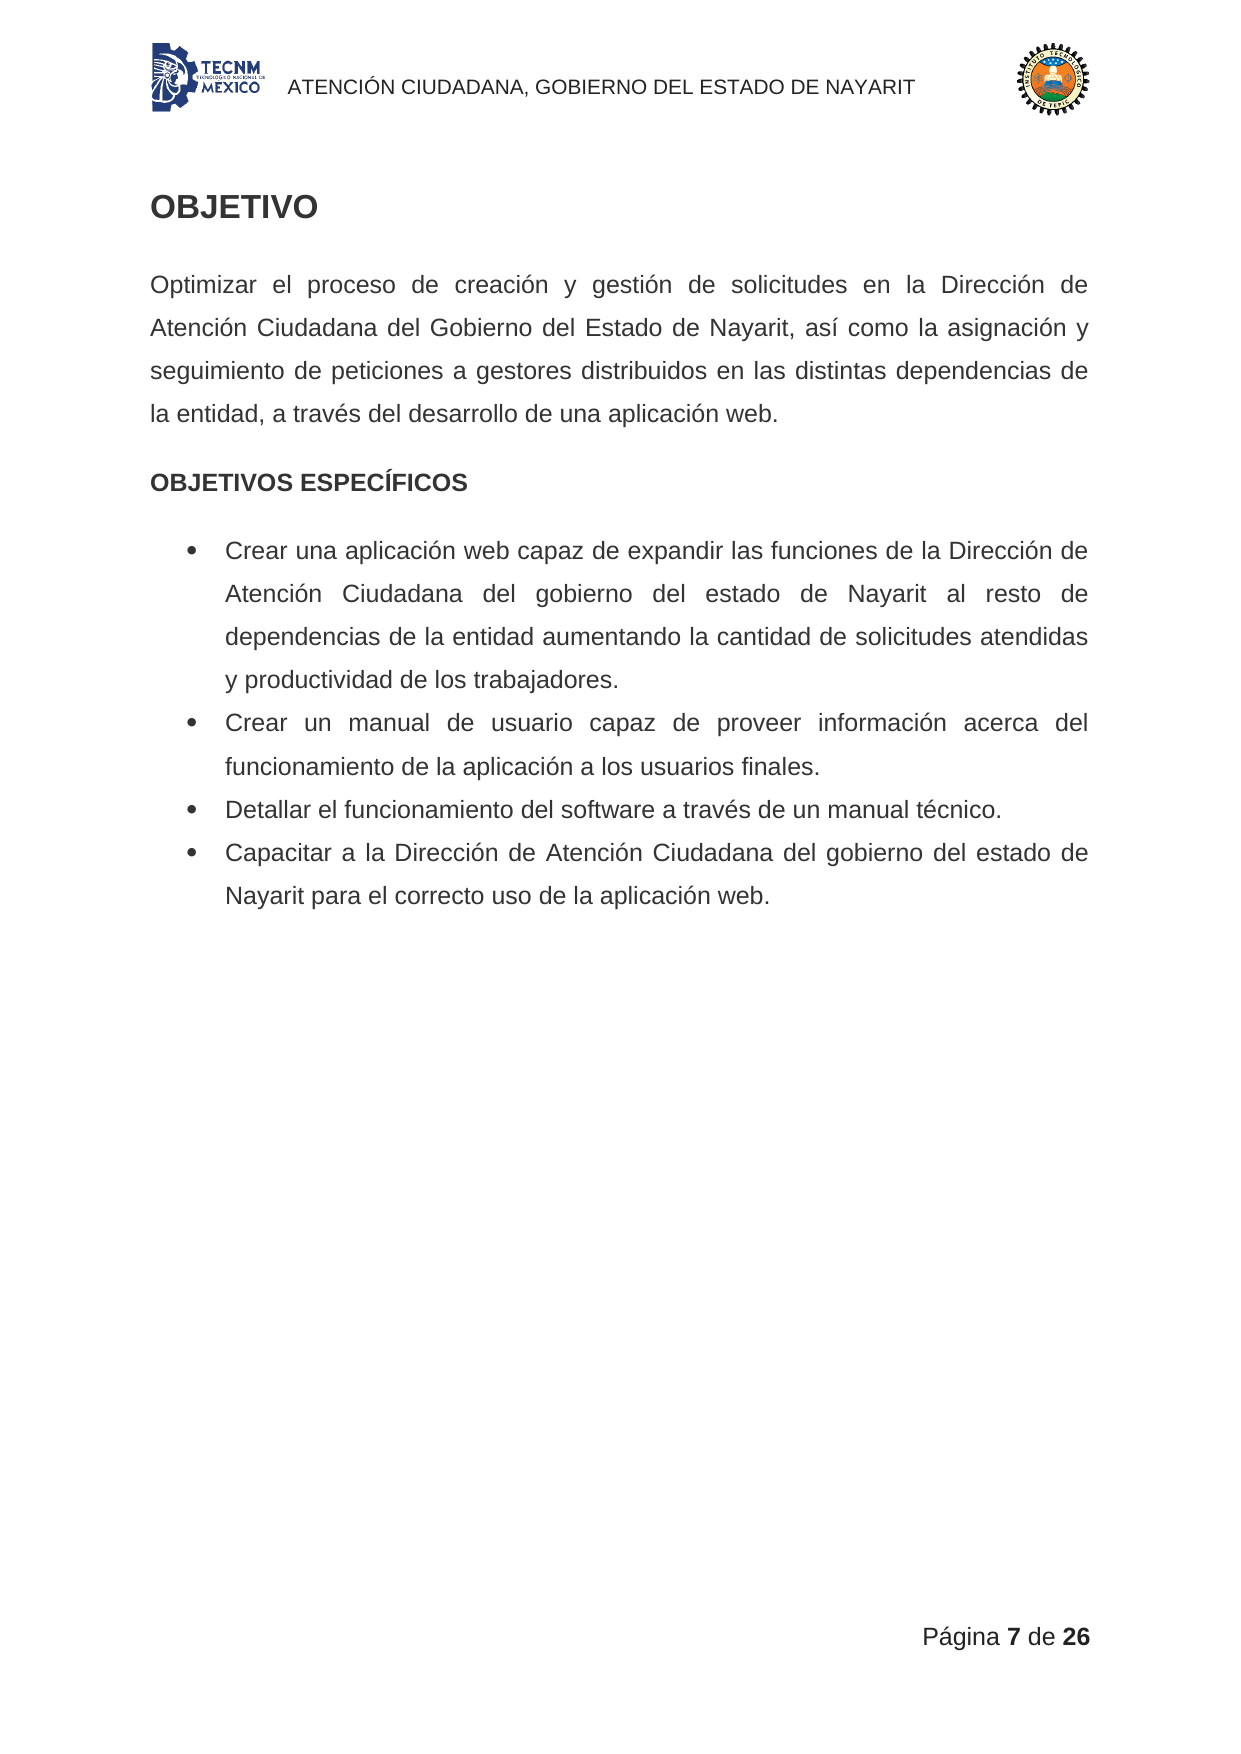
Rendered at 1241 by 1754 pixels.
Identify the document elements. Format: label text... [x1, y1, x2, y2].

picture [1015, 41, 1091, 117]
text Optimizar el proceso de creación y gestión de solicitudes en la Dirección de Atención Ciudadana del Gobierno del Estado de Nayarit, así como la asignación y seguimiento de peticiones a gestores distribuidos en las distintas dependencias de la entidad, a través del desarrollo de una aplicación web. [150, 270, 1090, 428]
list Capacitar a la Dirección de Atención Ciudadana del gobierno del estado de Nayarit para el correcto uso de la aplicación web. [187, 838, 1090, 910]
list Crear un manual de usuario capaz de proveer información acerca del funcionamiento de la aplicación a los usuarios finales. [187, 708, 1090, 780]
text OBJETIVO [150, 187, 1090, 226]
list Detallar el funcionamiento del software a través de un manual técnico. [187, 795, 1090, 823]
text OBJETIVOS ESPECÍFICOS [150, 468, 1090, 496]
picture [150, 41, 267, 114]
list Crear una aplicación web capaz de expandir las funciones de la Dirección de Atención Ciudadana del gobierno del estado de Nayarit al resto de dependencias de la entidad aumentando la cantidad de solicitudes atendidas y productividad de los trabajadores. [187, 536, 1090, 694]
